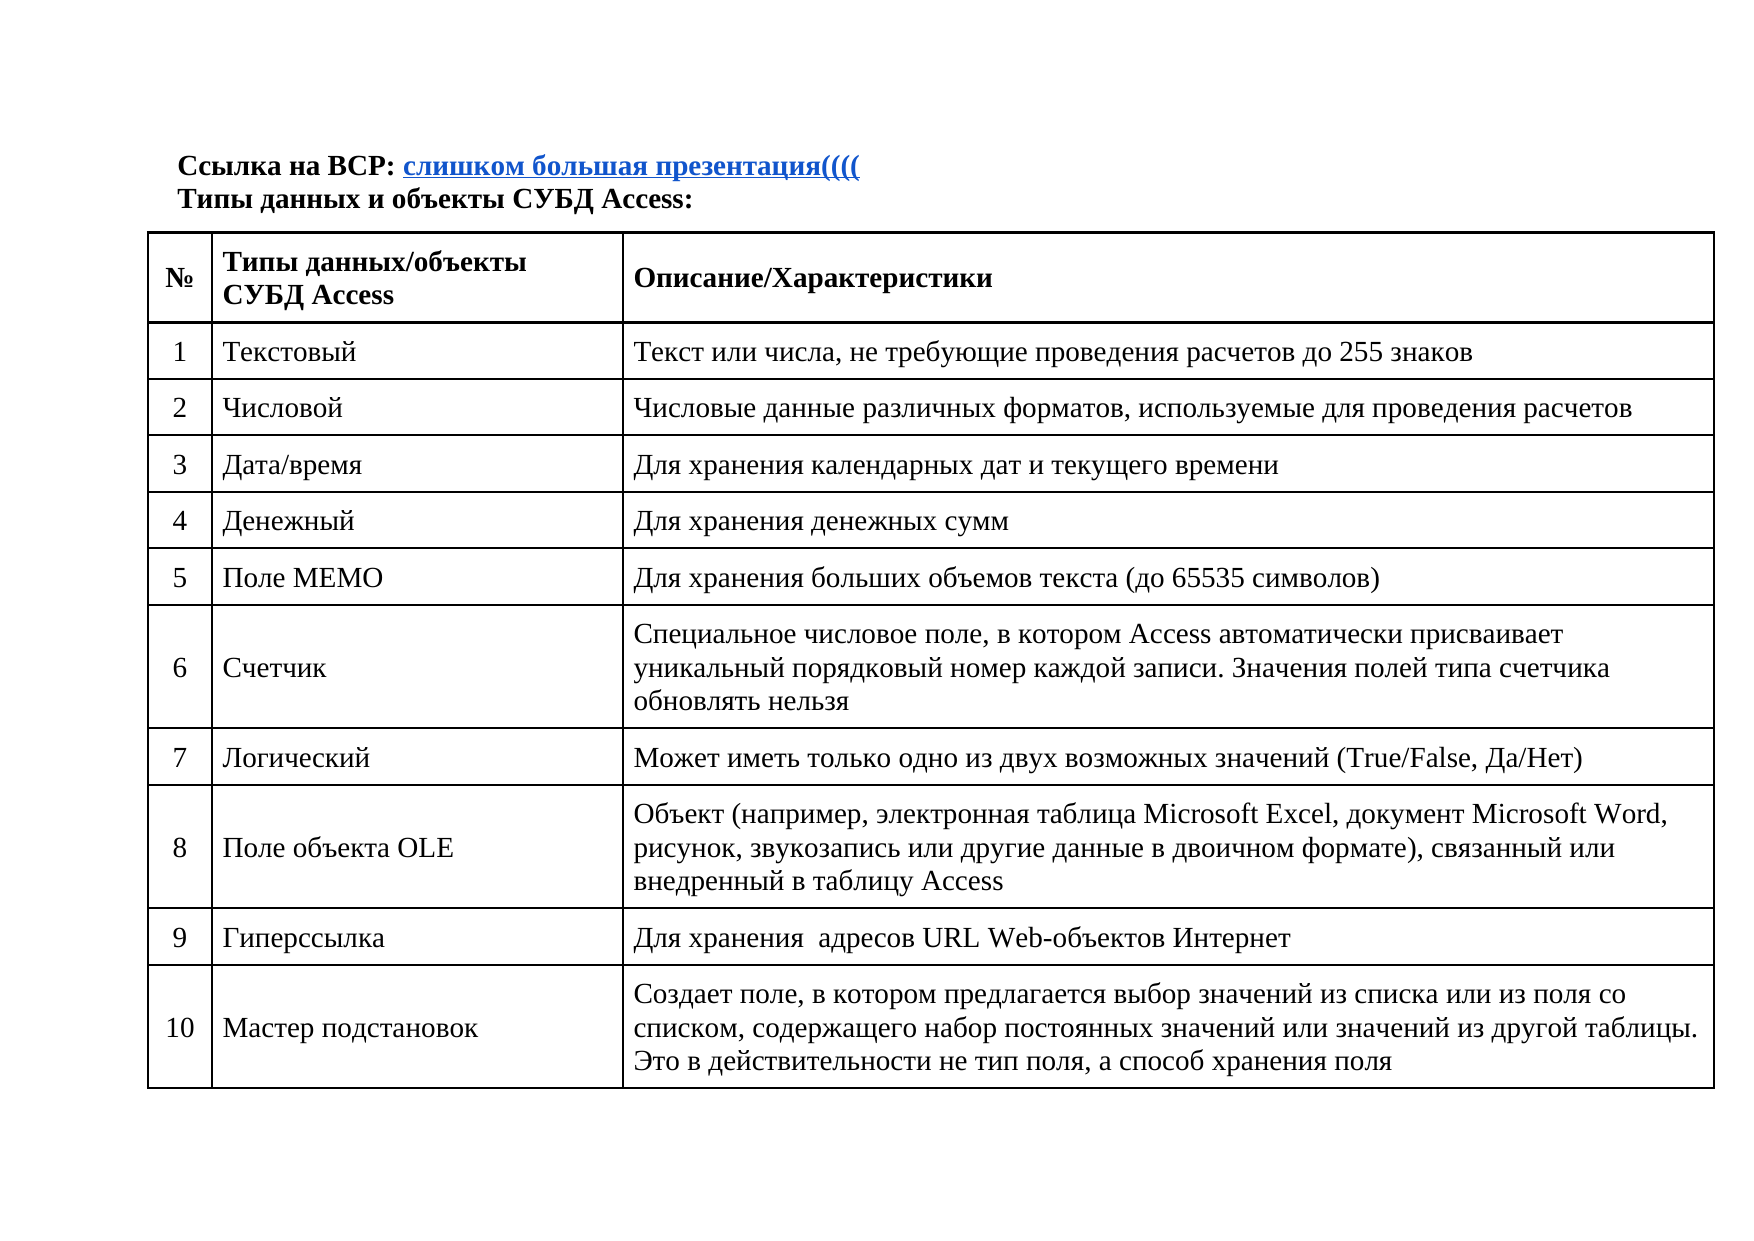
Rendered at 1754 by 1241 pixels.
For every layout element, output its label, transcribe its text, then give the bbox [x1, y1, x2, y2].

table_cell Может иметь только одно из двух возможных значений (True/False, Да/Нет) [624, 729, 1713, 784]
table_cell 5 [149, 549, 211, 604]
table_cell Объект (например, электронная таблица Microsoft Excel, документ Microsoft Word, рисунок, звукозапись или другие данные в двоичном формате), связанный или внедренный в таблицу Access [624, 786, 1713, 907]
table_cell Гиперссылка [213, 909, 622, 964]
table_cell Мастер подстановок [213, 966, 622, 1087]
table_cell 4 [149, 493, 211, 547]
table_cell Числовой [213, 380, 622, 434]
table_cell Для хранения больших объемов текста (до 65535 символов) [624, 549, 1713, 604]
table_header Описание/Характеристики [624, 234, 1713, 321]
table_cell 3 [149, 436, 211, 491]
table_cell Создает поле, в котором предлагается выбор значений из списка или из поля со списком, содержащего набор постоянных значений или значений из другой таблицы. Это в действительности не тип поля, а способ хранения поля [624, 966, 1713, 1087]
table_cell Для хранения календарных дат и текущего времени [624, 436, 1713, 491]
table_cell 2 [149, 380, 211, 434]
table_cell 6 [149, 606, 211, 727]
table_cell Логический [213, 729, 622, 784]
table_cell 9 [149, 909, 211, 964]
table_cell Для хранения адресов URL Web-объектов Интернет [624, 909, 1713, 964]
table_cell Дата/время [213, 436, 622, 491]
table_cell 1 [149, 324, 211, 378]
table_cell Счетчик [213, 606, 622, 727]
table_cell 10 [149, 966, 211, 1087]
table_header Типы данных/объекты СУБД Access [213, 234, 622, 321]
table_cell Текстовый [213, 324, 622, 378]
table_cell Текст или числа, не требующие проведения расчетов до 255 знаков [624, 324, 1713, 378]
text Ссылка на ВСР: слишком большая презентация(((( Типы данных и объекты СУБД Access: [177, 148, 1695, 215]
table_cell Для хранения денежных сумм [624, 493, 1713, 547]
table_cell 8 [149, 786, 211, 907]
table_cell 7 [149, 729, 211, 784]
table_cell Числовые данные различных форматов, используемые для проведения расчетов [624, 380, 1713, 434]
table_cell Специальное числовое поле, в котором Access автоматически присваивает уникальный порядковый номер каждой записи. Значения полей типа счетчика обновлять нельзя [624, 606, 1713, 727]
table_header № [149, 234, 211, 321]
table_cell Поле объекта OLE [213, 786, 622, 907]
table_cell Денежный [213, 493, 622, 547]
table_cell Поле MEMO [213, 549, 622, 604]
